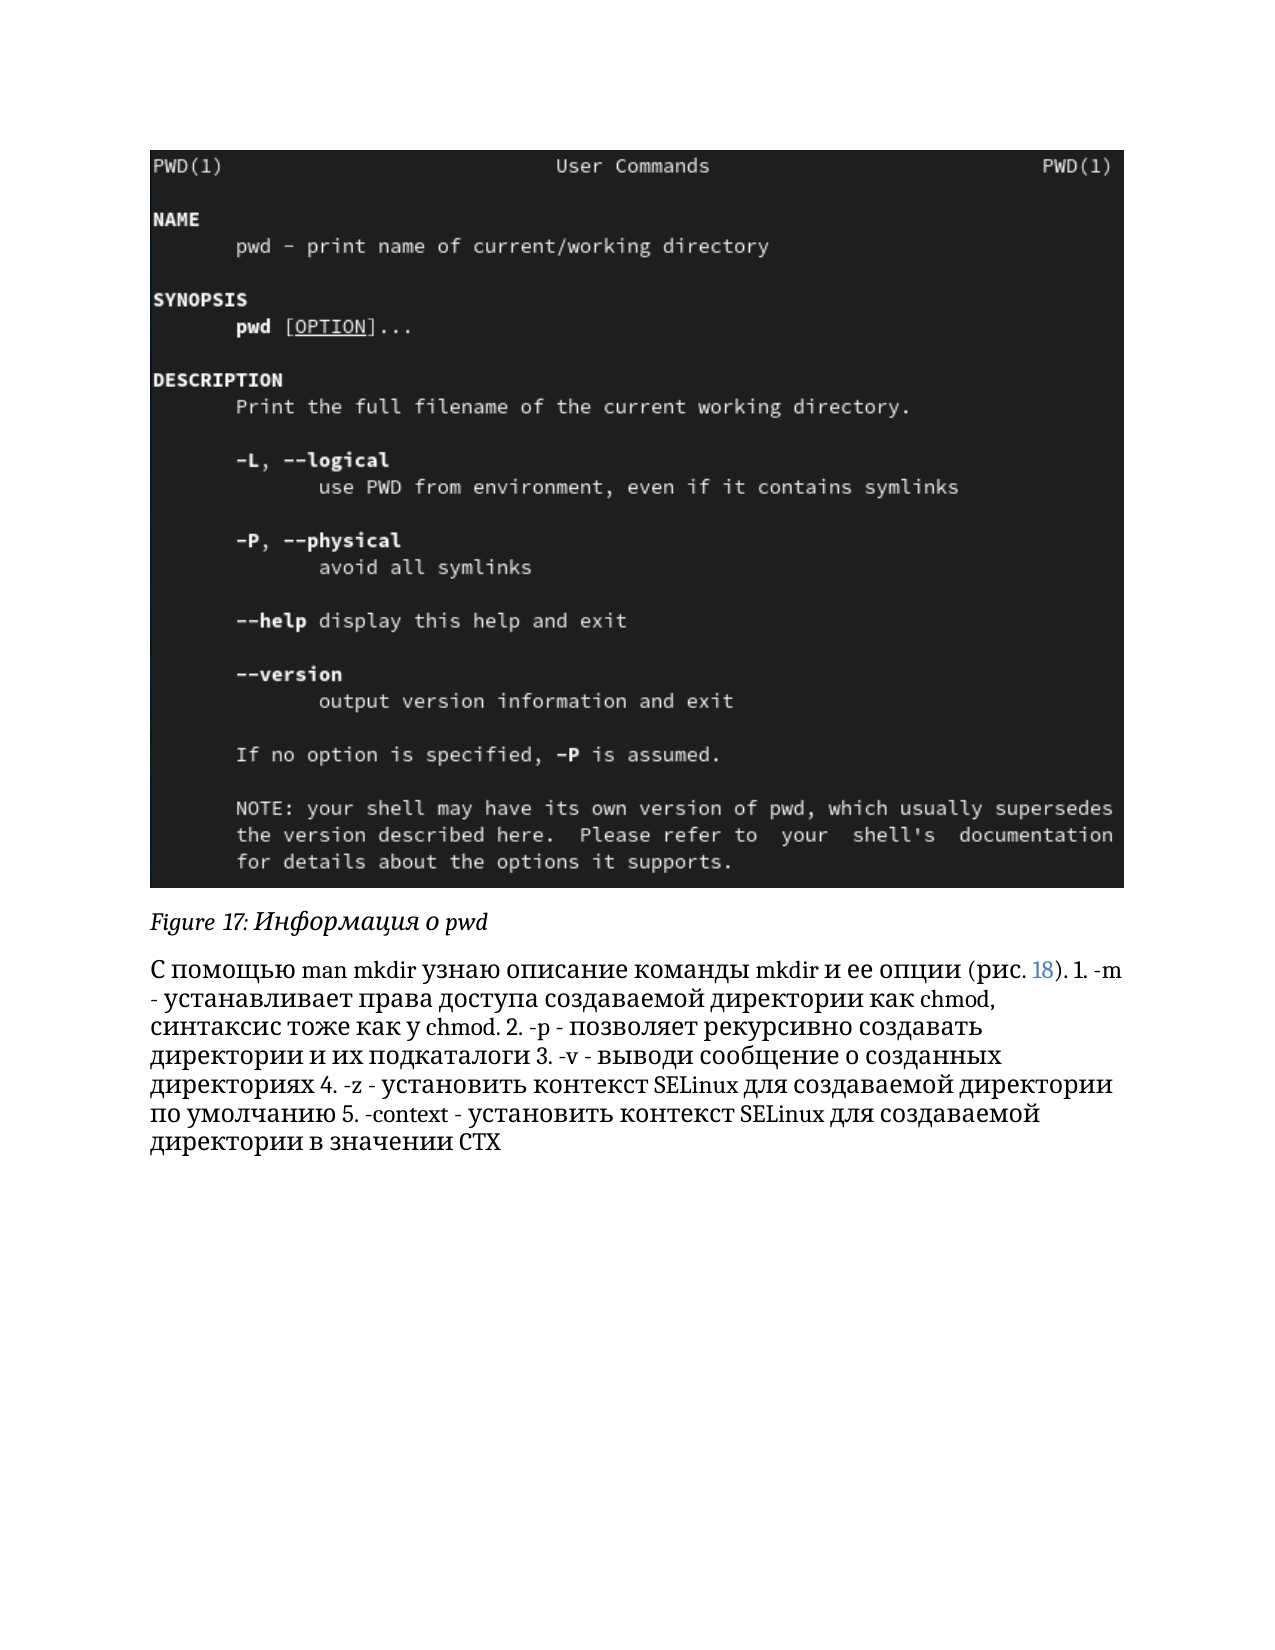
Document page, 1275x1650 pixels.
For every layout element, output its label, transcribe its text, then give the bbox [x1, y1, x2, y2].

text С помощью man mkdir узнаю описание команды mkdir и ее опции (рис. 18). 1. -m - устанавливает права доступа создаваемой директории как chmod, синтаксис тоже как у chmod. 2. -p - позволяет рекурсивно создавать директории и их подкаталоги 3. -v - выводи сообщение о созданных директориях 4. -z - установить контекст SELinux для создаваемой директории по умолчанию 5. -context - установить контекст SELinux для создаваемой директории в значении CTX [150, 956, 1125, 1157]
picture [150, 150, 1124, 888]
text Figure 17: Информация о pwd [150, 908, 1125, 937]
